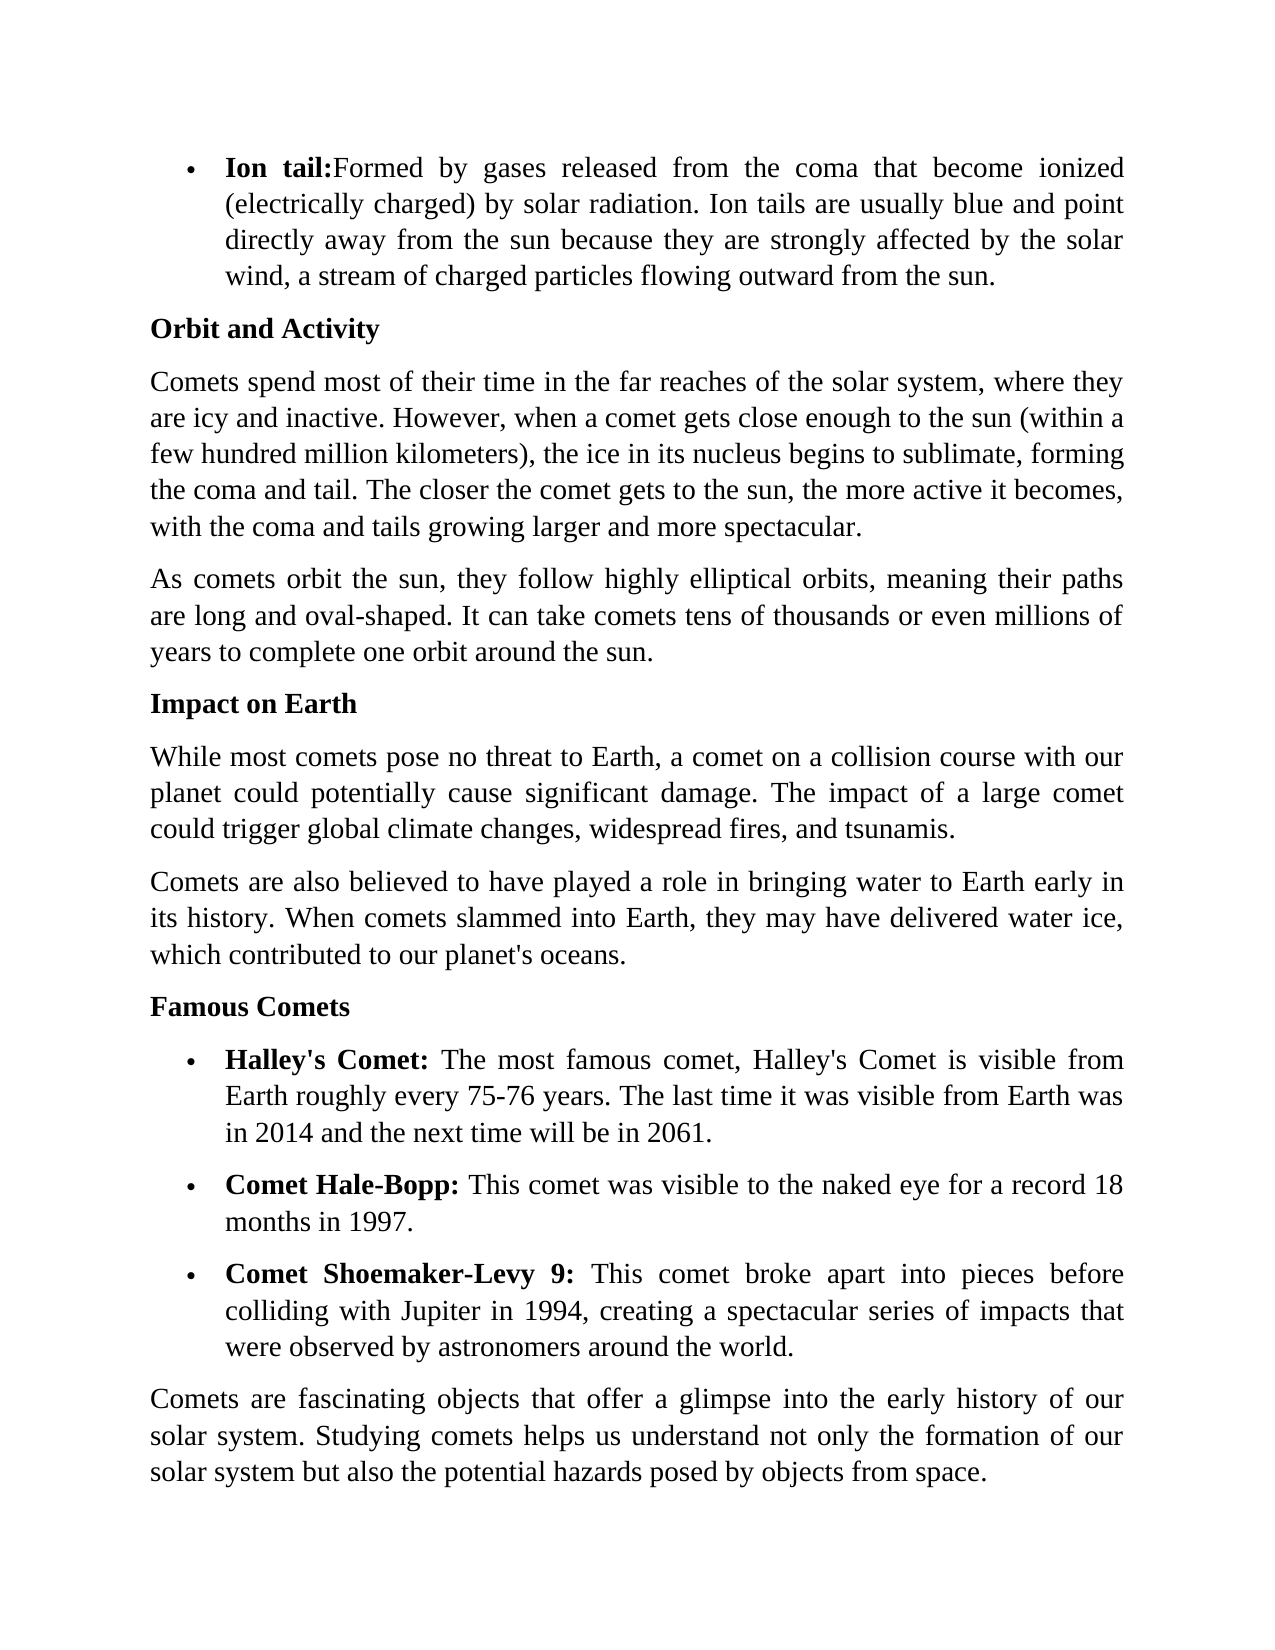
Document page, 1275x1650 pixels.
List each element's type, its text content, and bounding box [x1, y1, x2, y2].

list Halley's Comet: The most famous comet, Halley's Comet is visible from Earth roughly every 75-76 years. The last time it was visible from Earth was in 2014 and the next time will be in 2061. [187, 1042, 1125, 1148]
text While most comets pose no threat to Earth, a comet on a collision course with our planet could potentially cause significant damage. The impact of a large comet could trigger global climate changes, widespread fires, and tsunamis. [150, 739, 1125, 845]
text Comets are fascinating objects that offer a glimpse into the early history of our solar system. Studying comets helps us understand not only the formation of our solar system but also the potential hazards posed by objects from space. [150, 1382, 1125, 1487]
text Comets are also believed to have played a role in bringing water to Earth early in its history. When comets slammed into Earth, they may have delivered water ice, which contributed to our planet's oceans. [150, 864, 1125, 970]
text Famous Comets [150, 989, 1125, 1023]
text As comets orbit the sun, they follow highly elliptical orbits, meaning their paths are long and oval-shaped. It can take comets tens of thousands or even millions of years to complete one orbit around the sun. [150, 561, 1125, 667]
list Comet Shoemaker-Levy 9: This comet broke apart into pieces before colliding with Jupiter in 1994, creating a spectacular series of impacts that were observed by astronomers around the world. [187, 1256, 1125, 1362]
text Impact on Earth [150, 687, 1125, 720]
text Orbit and Activity [150, 311, 1125, 345]
list Comet Hale-Bopp: This comet was visible to the naked eye for a record 18 months in 1997. [187, 1167, 1125, 1237]
list Ion tail:Formed by gases released from the coma that become ionized (electrically charged) by solar radiation. Ion tails are usually blue and point directly away from the sun because they are strongly affected by the solar wind, a stream of charged particles flowing outward from the sun. [187, 150, 1125, 292]
text Comets spend most of their time in the far reaches of the solar system, where they are icy and inactive. However, when a comet gets close enough to the sun (within a few hundred million kilometers), the ice in its nucleus begins to sublimate, forming the coma and tail. The closer the comet gets to the sun, the more active it becomes, with the coma and tails growing larger and more spectacular. [150, 364, 1125, 542]
